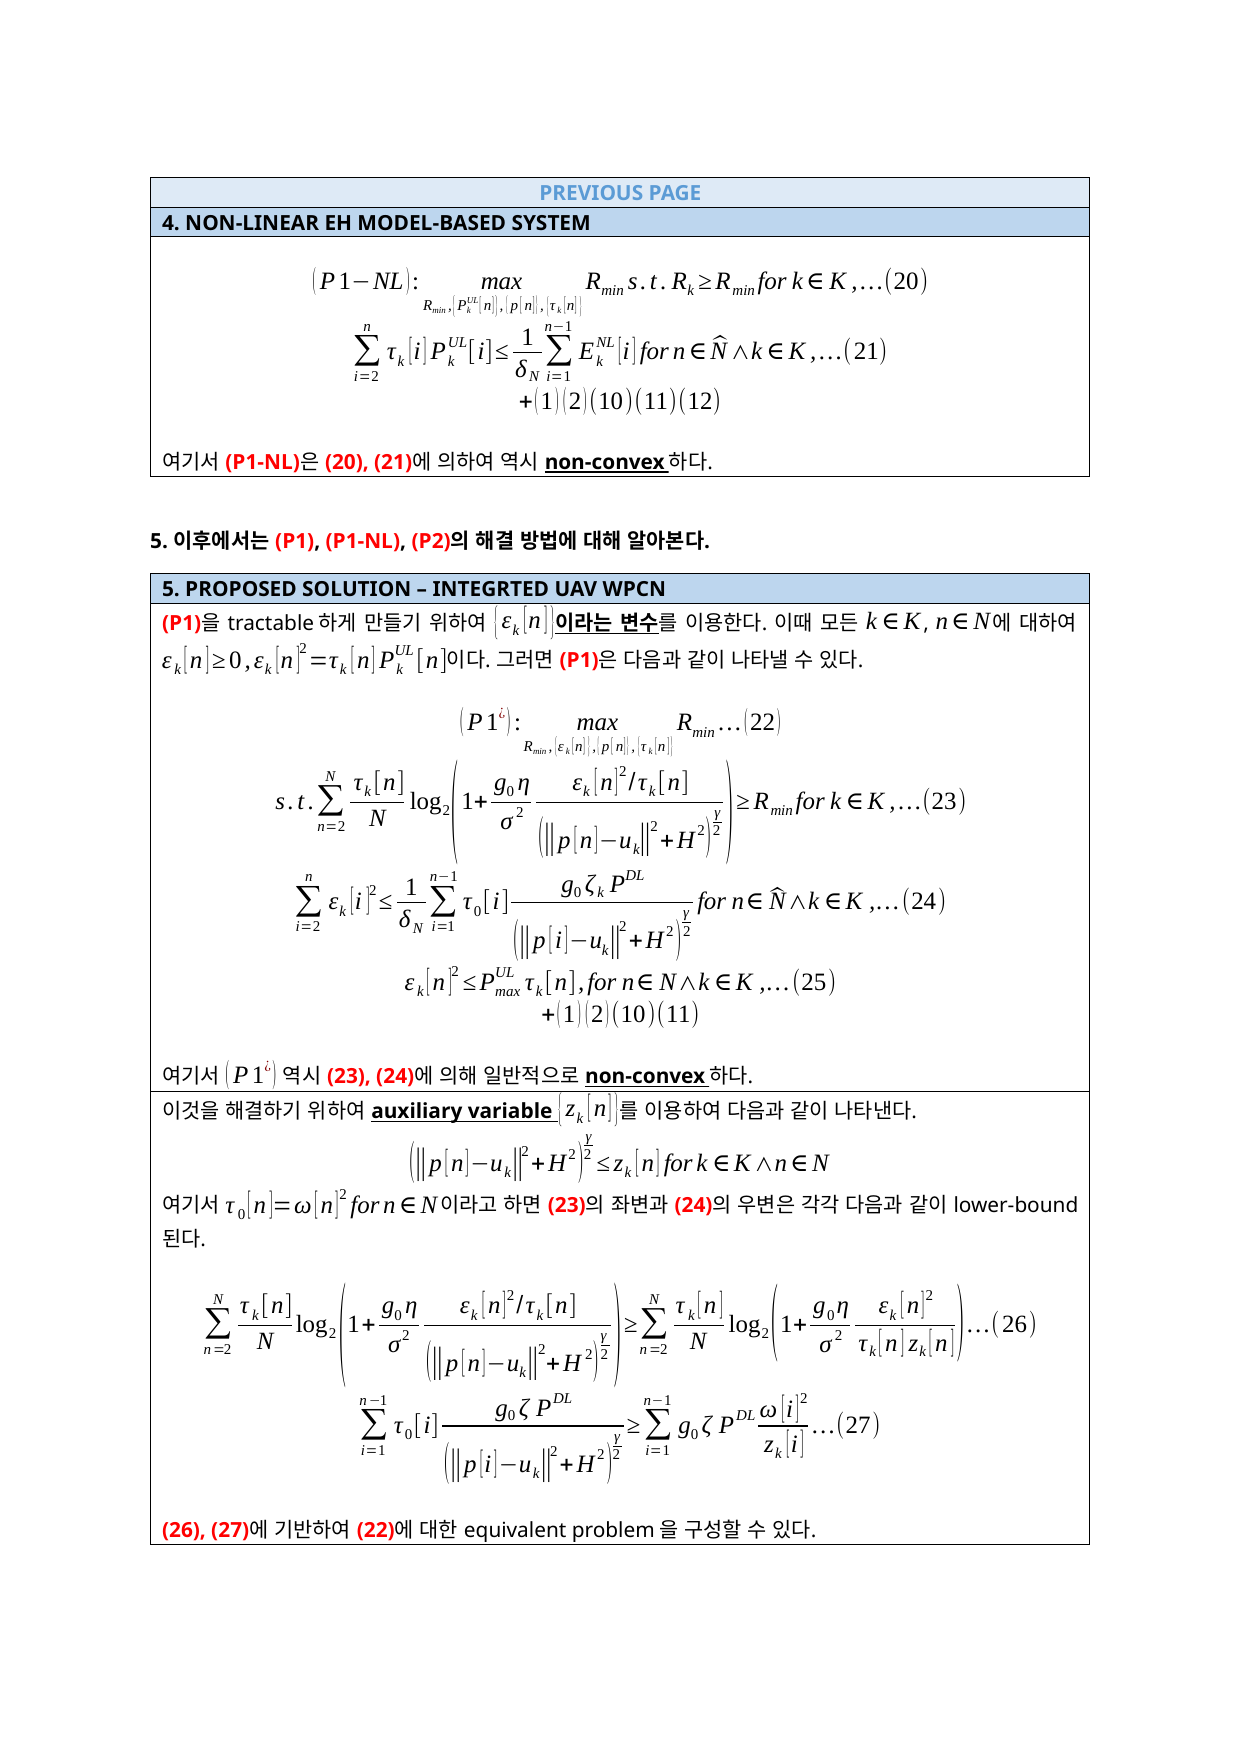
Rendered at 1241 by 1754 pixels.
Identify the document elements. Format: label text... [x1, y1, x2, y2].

table_cell 이것을 해결하기 위하여 auxiliary variable 를 이용하여 다음과 같이 나타낸다. 여기서 이라고 하면 (23)의 좌변과 (24)의 우변은 각각 다음과 같이 lower-bound된다. (26), (27)에 기반하여 (22)에 대한 equivalent problem을 구성할 수 있다. [151, 1092, 1089, 1544]
table_cell (P1)을 tractable하게 만들기 위하여 이라는 변수를 이용한다. 이때 모든 , 에 대하여 이다. 그러면 (P1)은 다음과 같이 나타낼 수 있다. 여기서 역시 (23), (24)에 의해 일반적으로 non-convex하다. [151, 604, 1089, 1091]
text 5. 이후에서는 (P1), (P1-NL), (P2)의 해결 방법에 대해 알아본다. [150, 524, 1090, 554]
table_header 5. PROPOSED SOLUTION – INTEGRTED UAV WPCN [151, 574, 1089, 603]
table_cell 여기서 (P1-NL)은 (20), (21)에 의하여 역시 non-convex하다. [151, 237, 1089, 476]
table_cell 4. NON-LINEAR EH MODEL-BASED SYSTEM [151, 208, 1089, 236]
table_header PREVIOUS PAGE [151, 178, 1089, 207]
